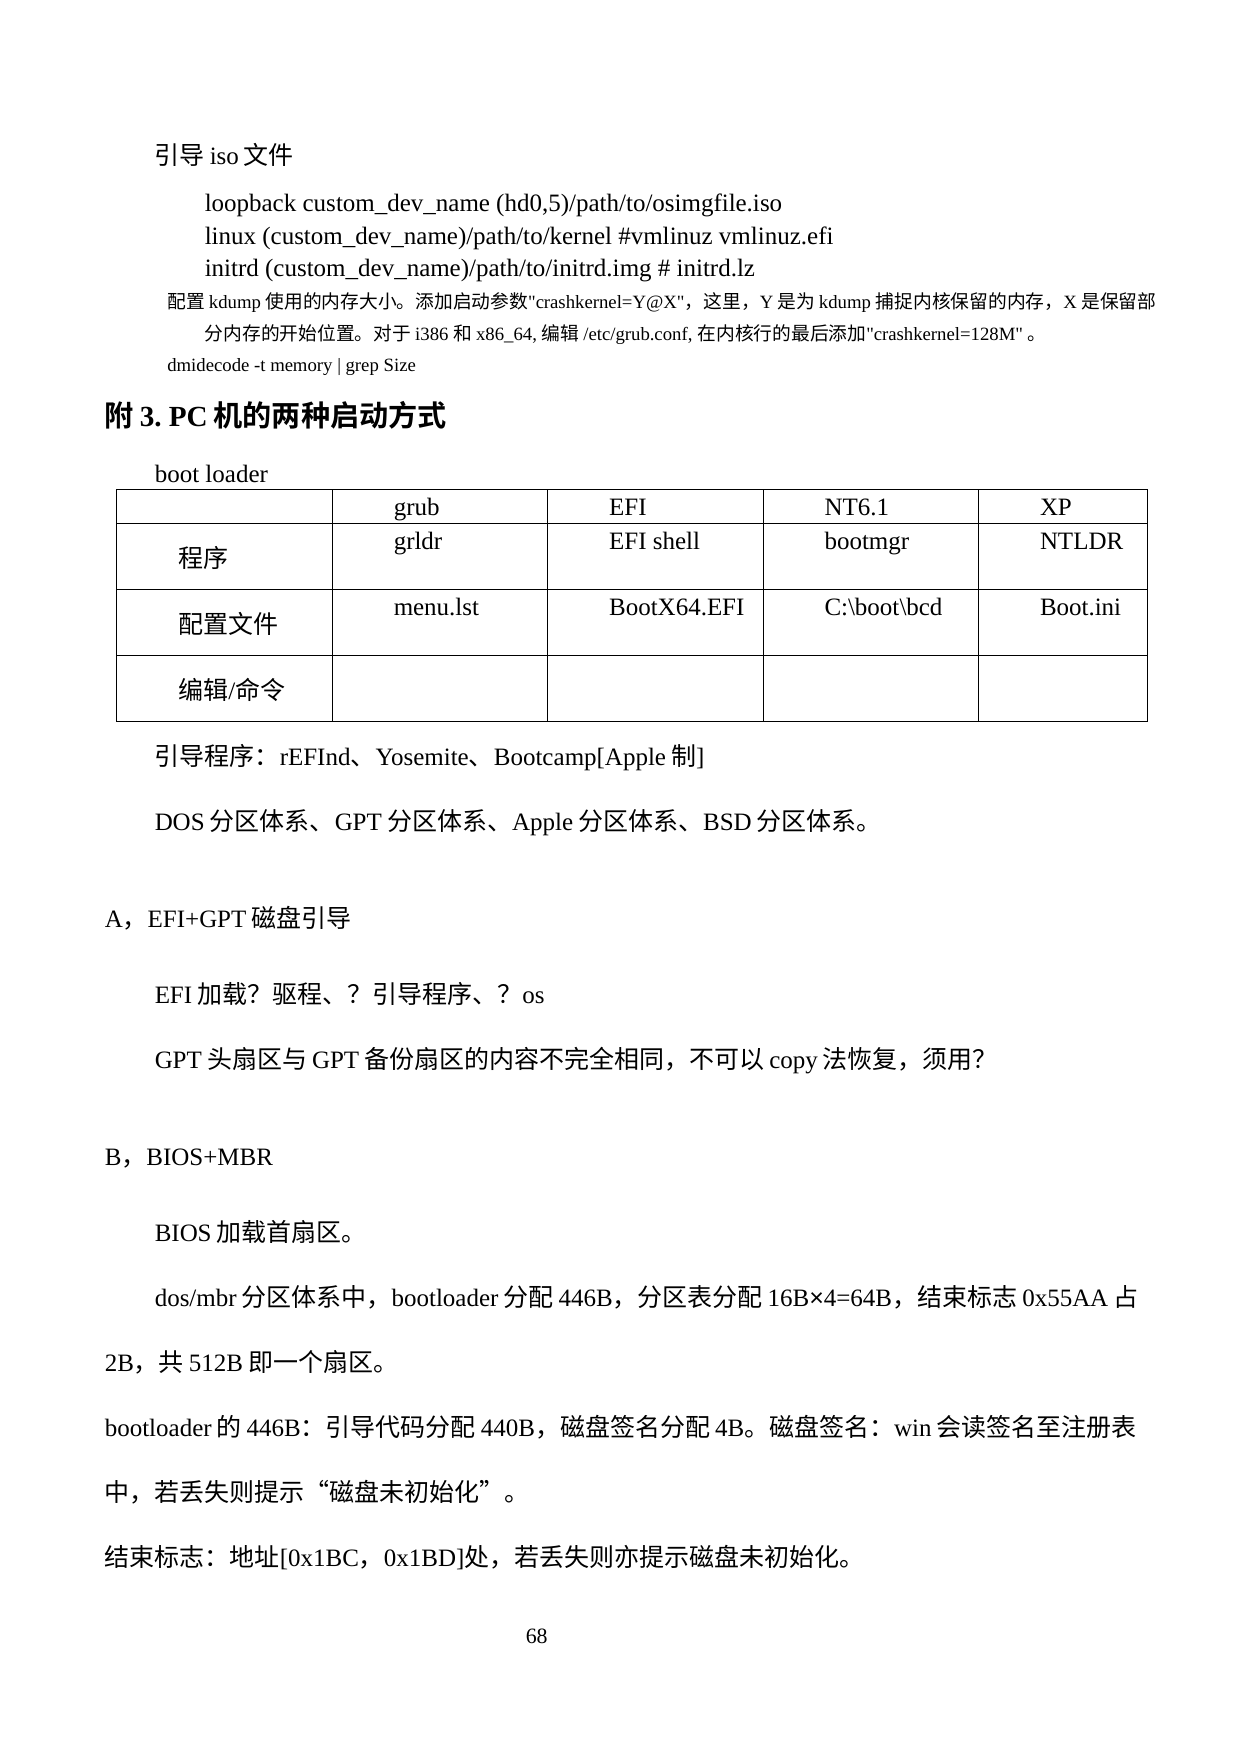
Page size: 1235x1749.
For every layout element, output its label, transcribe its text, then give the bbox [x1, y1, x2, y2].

text loopback custom_dev_name (hd0,5)/path/to/osimgfile.iso [204, 186, 1159, 219]
text BIOS加载首扇区。 [104, 1198, 1159, 1263]
text DOS分区体系、GPT分区体系、Apple分区体系、BSD分区体系。 [104, 787, 1159, 852]
text boot loader [104, 457, 1159, 489]
text 配置 kdump 使用的内存大小。添加启动参数"crashkernel=Y@X"，这里，Y 是为 kdump 捕捉内核保留的内存，X 是保留部分内存的开始位置。对于 i386 和 x86_64, 编辑 /etc/grub.conf, 在内核行的最后添加"crashkernel=128M" 。 [167, 284, 1159, 349]
table_cell [333, 656, 547, 721]
table_cell 编辑/命令 [117, 656, 332, 721]
text initrd (custom_dev_name)/path/to/initrd.img # initrd.lz [204, 251, 1159, 284]
text B，BIOS+MBR [104, 1122, 1159, 1187]
table_cell [979, 656, 1147, 721]
table_cell C:\boot\bcd [764, 590, 978, 655]
table_header [117, 490, 332, 523]
table_cell [548, 656, 763, 721]
table_cell NTLDR [979, 524, 1147, 589]
table_cell 配置文件 [117, 590, 332, 655]
text 附3. PC机的两种启动方式 [104, 381, 1159, 446]
text A，EFI+GPT磁盘引导 [104, 884, 1159, 949]
text EFI加载？驱程、？引导程序、？os [104, 960, 1159, 1025]
text linux (custom_dev_name)/path/to/kernel #vmlinuz vmlinuz.efi [204, 219, 1159, 251]
table_cell BootX64.EFI [548, 590, 763, 655]
table_header XP [979, 490, 1147, 523]
text 引导iso文件 [104, 121, 1159, 186]
text GPT头扇区与GPT备份扇区的内容不完全相同，不可以copy法恢复，须用？ [104, 1025, 1159, 1090]
table_cell Boot.ini [979, 590, 1147, 655]
table_cell grldr [333, 524, 547, 589]
table_cell EFI shell [548, 524, 763, 589]
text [104, 1263, 1159, 1588]
table_cell bootmgr [764, 524, 978, 589]
table_cell 程序 [117, 524, 332, 589]
table_header grub [333, 490, 547, 523]
text 引导程序：rEFInd、Yosemite、Bootcamp[Apple制] [104, 722, 1159, 787]
table_cell menu.lst [333, 590, 547, 655]
table_header EFI [548, 490, 763, 523]
text dmidecode -t memory | grep Size [167, 349, 1159, 381]
table_cell [764, 656, 978, 721]
table_header NT6.1 [764, 490, 978, 523]
